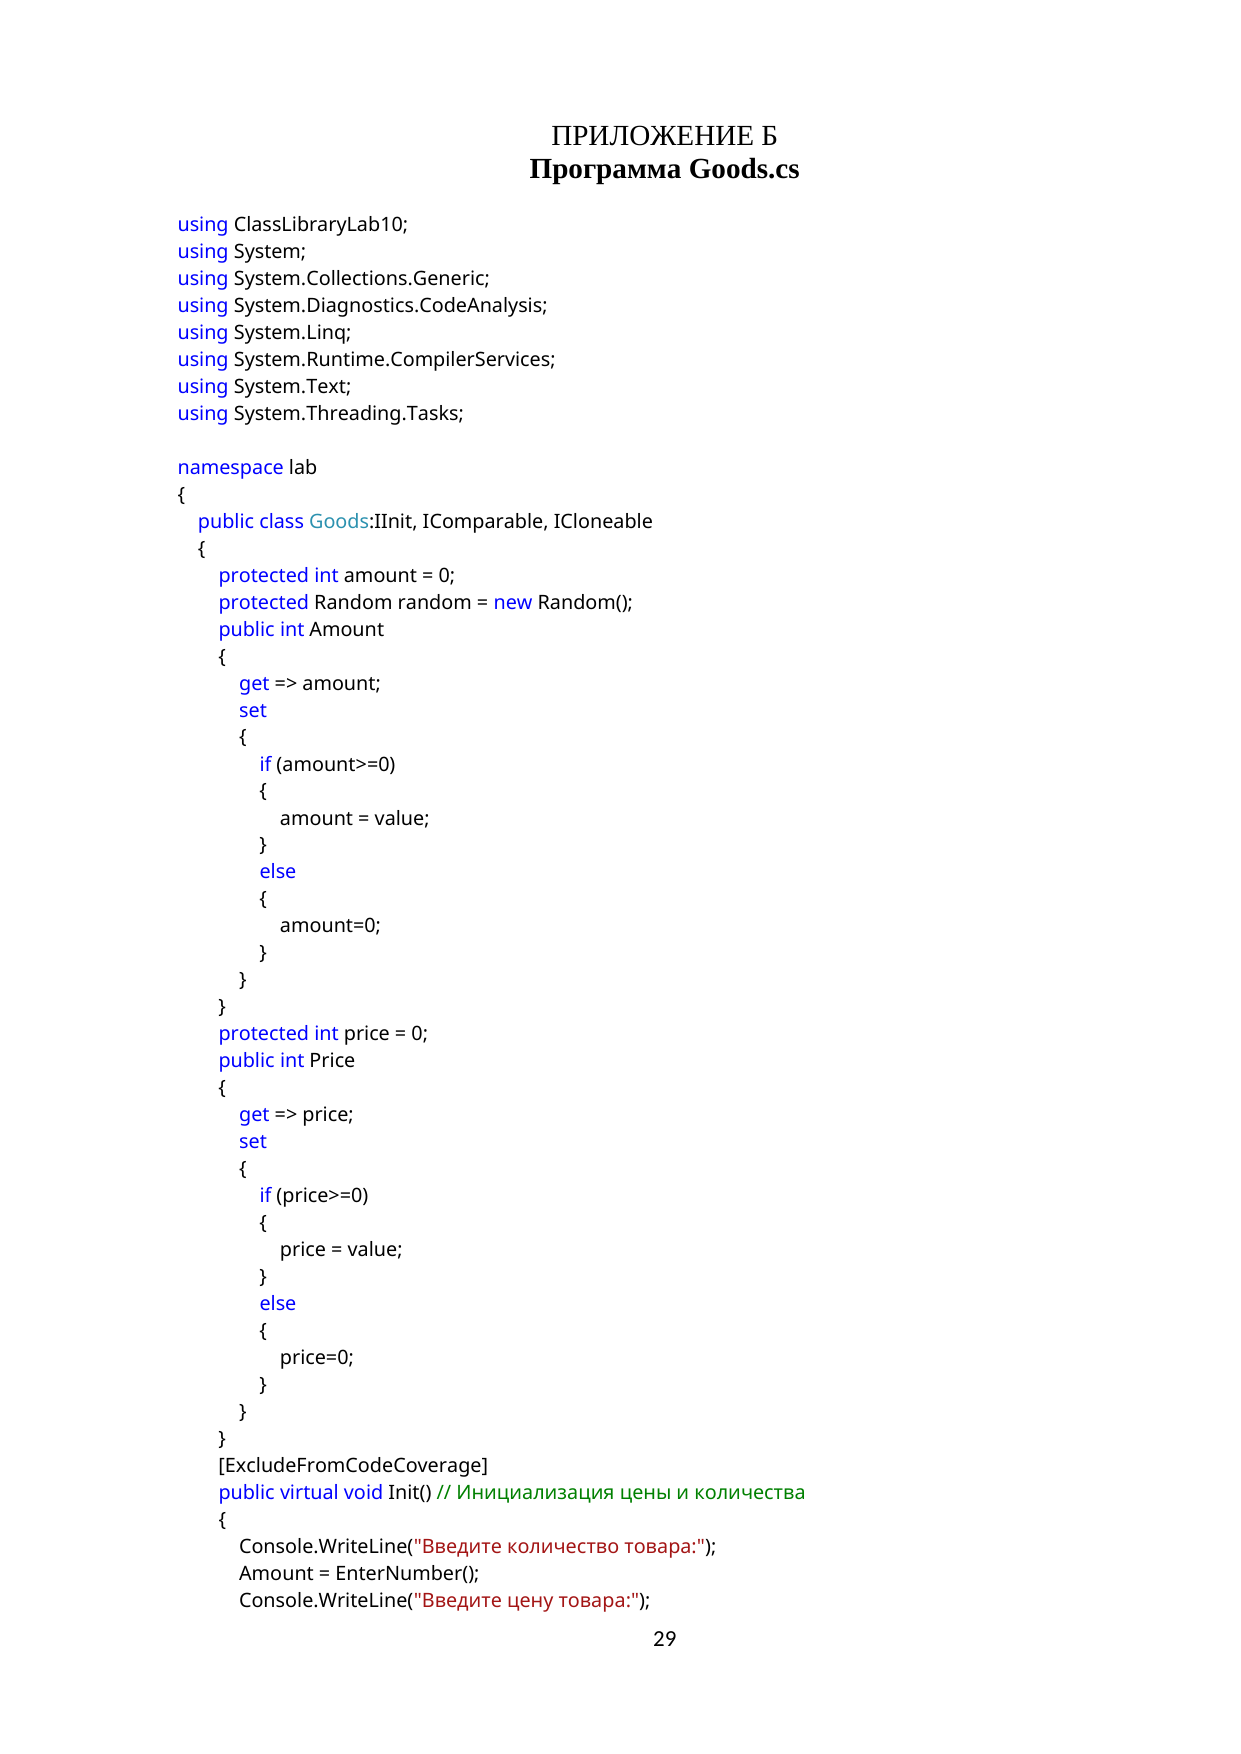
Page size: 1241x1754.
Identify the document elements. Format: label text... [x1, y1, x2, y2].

text [ExcludeFromCodeCoverage] [177, 1451, 1152, 1478]
text using System.Collections.Generic; [177, 264, 1152, 291]
text protected int price = 0; [177, 1019, 1152, 1047]
text using System; [177, 237, 1152, 264]
text { [177, 1154, 1152, 1181]
text Console.WriteLine("Введите цену товара:"); [177, 1586, 1152, 1613]
text public virtual void Init() // Инициализация цены и количества [177, 1478, 1152, 1505]
text { [177, 534, 1152, 561]
text protected Random random = new Random(); [177, 588, 1152, 615]
text if (price>=0) [177, 1181, 1152, 1208]
text price=0; [177, 1343, 1152, 1370]
text if (amount>=0) [177, 750, 1152, 777]
text } [177, 831, 1152, 858]
text { [177, 723, 1152, 750]
text } [177, 966, 1152, 993]
text } [177, 1397, 1152, 1424]
text set [177, 1127, 1152, 1154]
text { [177, 777, 1152, 804]
text Amount = EnterNumber(); [177, 1559, 1152, 1586]
text using System.Threading.Tasks; [177, 399, 1152, 426]
text using System.Runtime.CompilerServices; [177, 345, 1152, 372]
text } [177, 1262, 1152, 1289]
text using System.Text; [177, 372, 1152, 399]
text set [177, 696, 1152, 723]
text using ClassLibraryLab10; [177, 210, 1152, 237]
text { [177, 642, 1152, 669]
text { [177, 480, 1152, 507]
text { [177, 885, 1152, 912]
text else [177, 858, 1152, 885]
text get => price; [177, 1101, 1152, 1127]
text price = value; [177, 1235, 1152, 1262]
text Console.WriteLine("Введите количество товара:"); [177, 1532, 1152, 1559]
text public class Goods:IInit, IComparable, ICloneable [177, 507, 1152, 534]
text public int Amount [177, 615, 1152, 642]
text { [177, 1505, 1152, 1532]
text public int Price [177, 1047, 1152, 1073]
text } [177, 993, 1152, 1019]
text { [177, 1316, 1152, 1343]
text } [177, 939, 1152, 966]
text get => amount; [177, 669, 1152, 696]
subtitle ПРИЛОЖЕНИЕ Б Программа Goods.cs [177, 118, 1152, 185]
text using System.Linq; [177, 318, 1152, 345]
text using System.Diagnostics.CodeAnalysis; [177, 291, 1152, 318]
text { [177, 1208, 1152, 1235]
text { [177, 1073, 1152, 1101]
text namespace lab [177, 453, 1152, 480]
text } [177, 1370, 1152, 1397]
text amount=0; [177, 912, 1152, 939]
text protected int amount = 0; [177, 561, 1152, 588]
text amount = value; [177, 804, 1152, 831]
text } [177, 1424, 1152, 1451]
text else [177, 1289, 1152, 1316]
